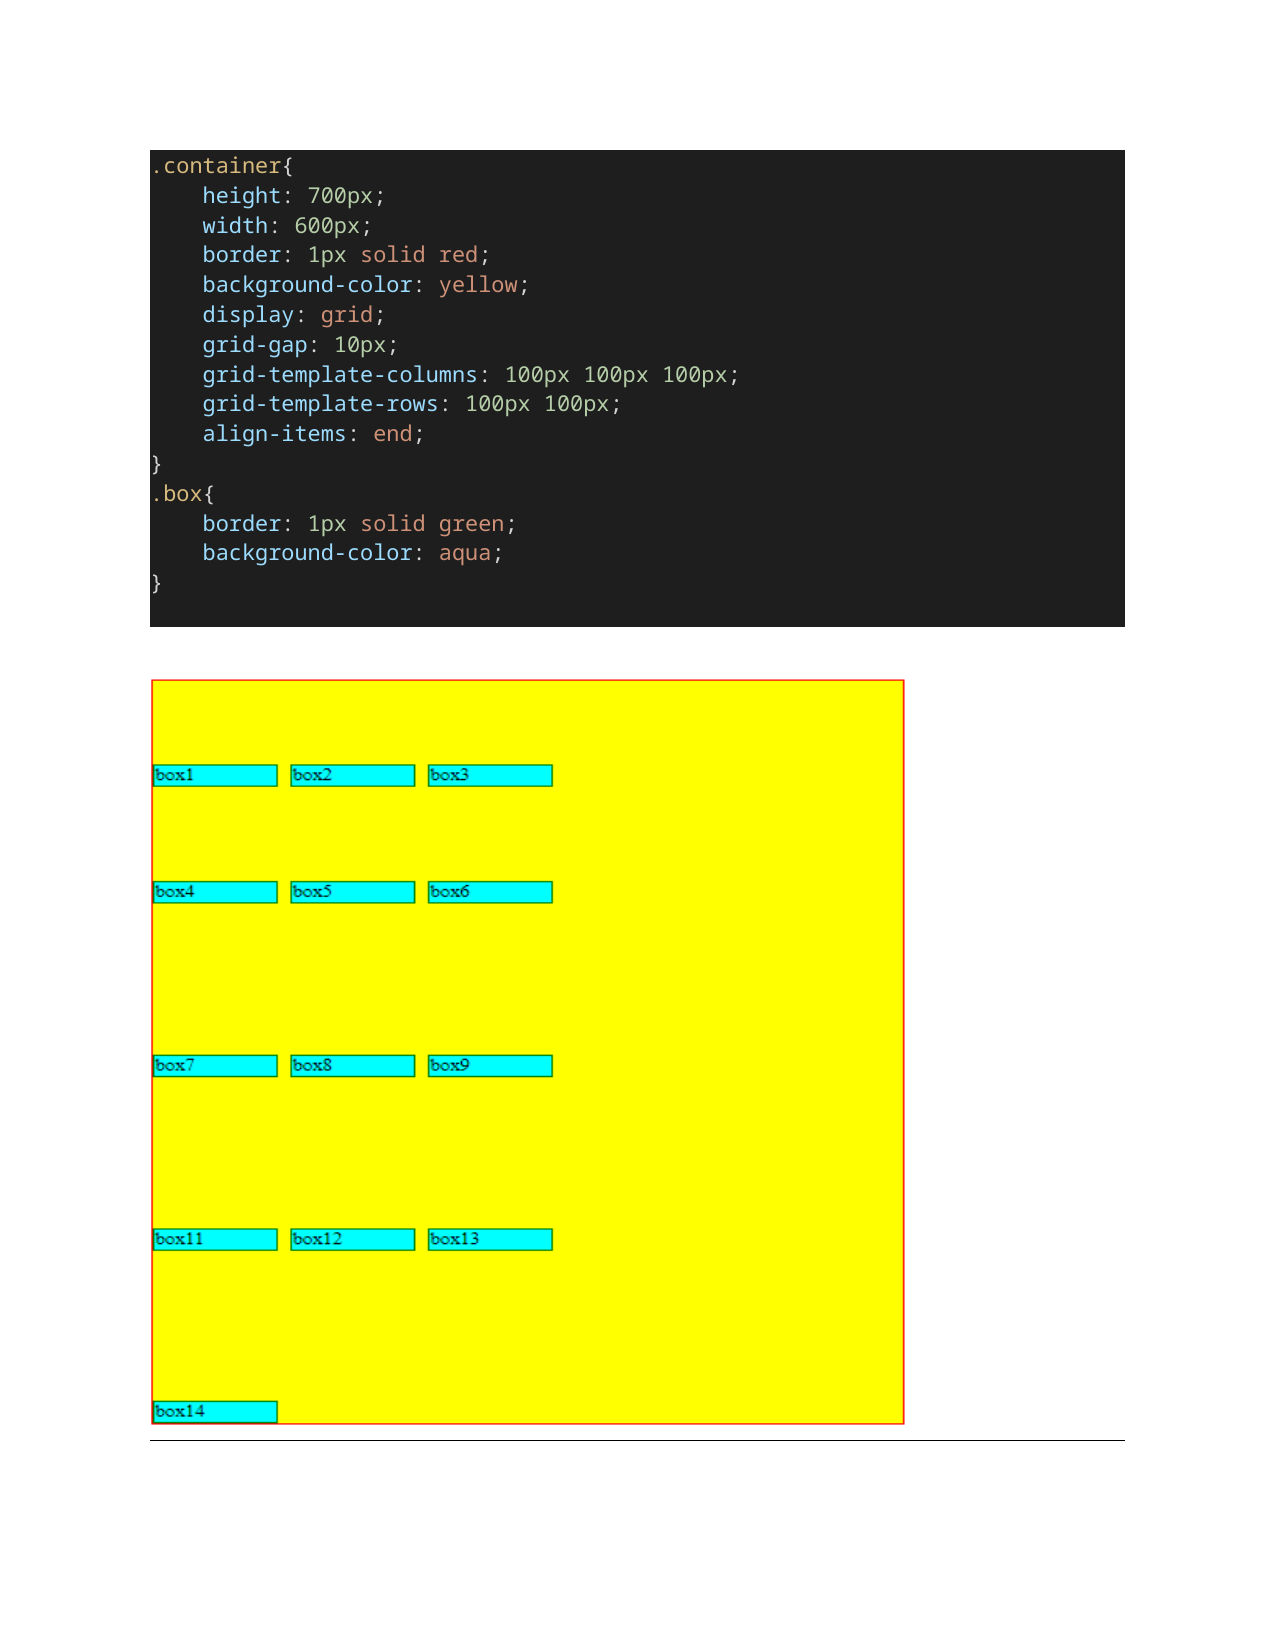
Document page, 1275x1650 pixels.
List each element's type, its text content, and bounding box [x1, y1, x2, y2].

text .box{ [150, 478, 1125, 507]
text width: 600px; [150, 209, 1125, 239]
text align-items: end; [150, 418, 1125, 448]
text display: grid; [150, 299, 1125, 329]
text grid-template-rows: 100px 100px; [150, 388, 1125, 418]
text grid-gap: 10px; [150, 329, 1125, 358]
text } [150, 567, 1125, 597]
picture [150, 673, 922, 1438]
text background-color: yellow; [150, 269, 1125, 299]
text background-color: aqua; [150, 537, 1125, 567]
text .container{ [150, 150, 1125, 180]
text border: 1px solid green; [150, 507, 1125, 537]
text grid-template-columns: 100px 100px 100px; [150, 358, 1125, 388]
text height: 700px; [150, 180, 1125, 209]
text border: 1px solid red; [150, 239, 1125, 269]
text } [150, 448, 1125, 478]
